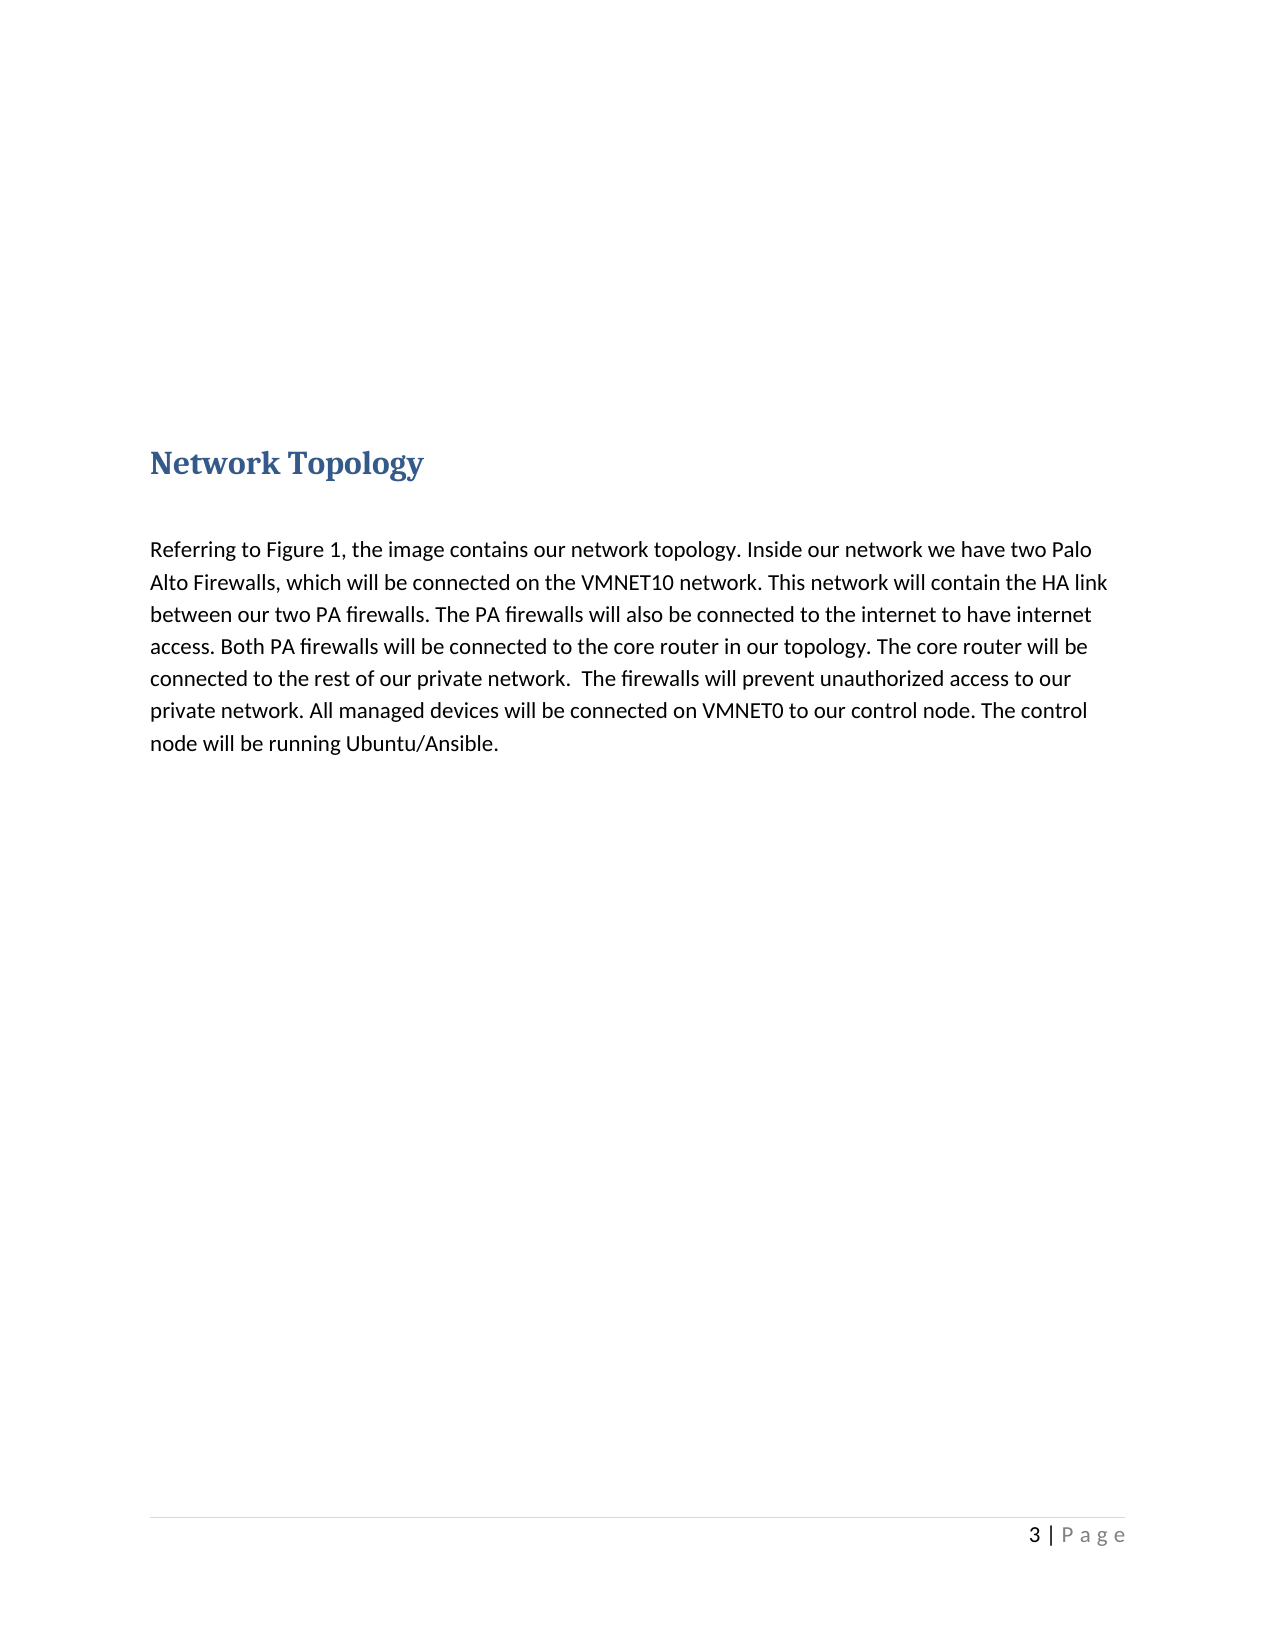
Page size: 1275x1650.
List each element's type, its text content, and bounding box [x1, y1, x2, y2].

subtitle Network Topology [150, 444, 1125, 483]
text Referring to Figure 1, the image contains our network topology. Inside our network we have two Palo Alto Firewalls, which will be connected on the VMNET10 network. This network will contain the HA link between our two PA firewalls. The PA firewalls will also be connected to the internet to have internet access. Both PA firewalls will be connected to the core router in our topology. The core router will be connected to the rest of our private network. The firewalls will prevent unauthorized access to our private network. All managed devices will be connected on VMNET0 to our control node. The control node will be running Ubuntu/Ansible. [150, 536, 1125, 757]
